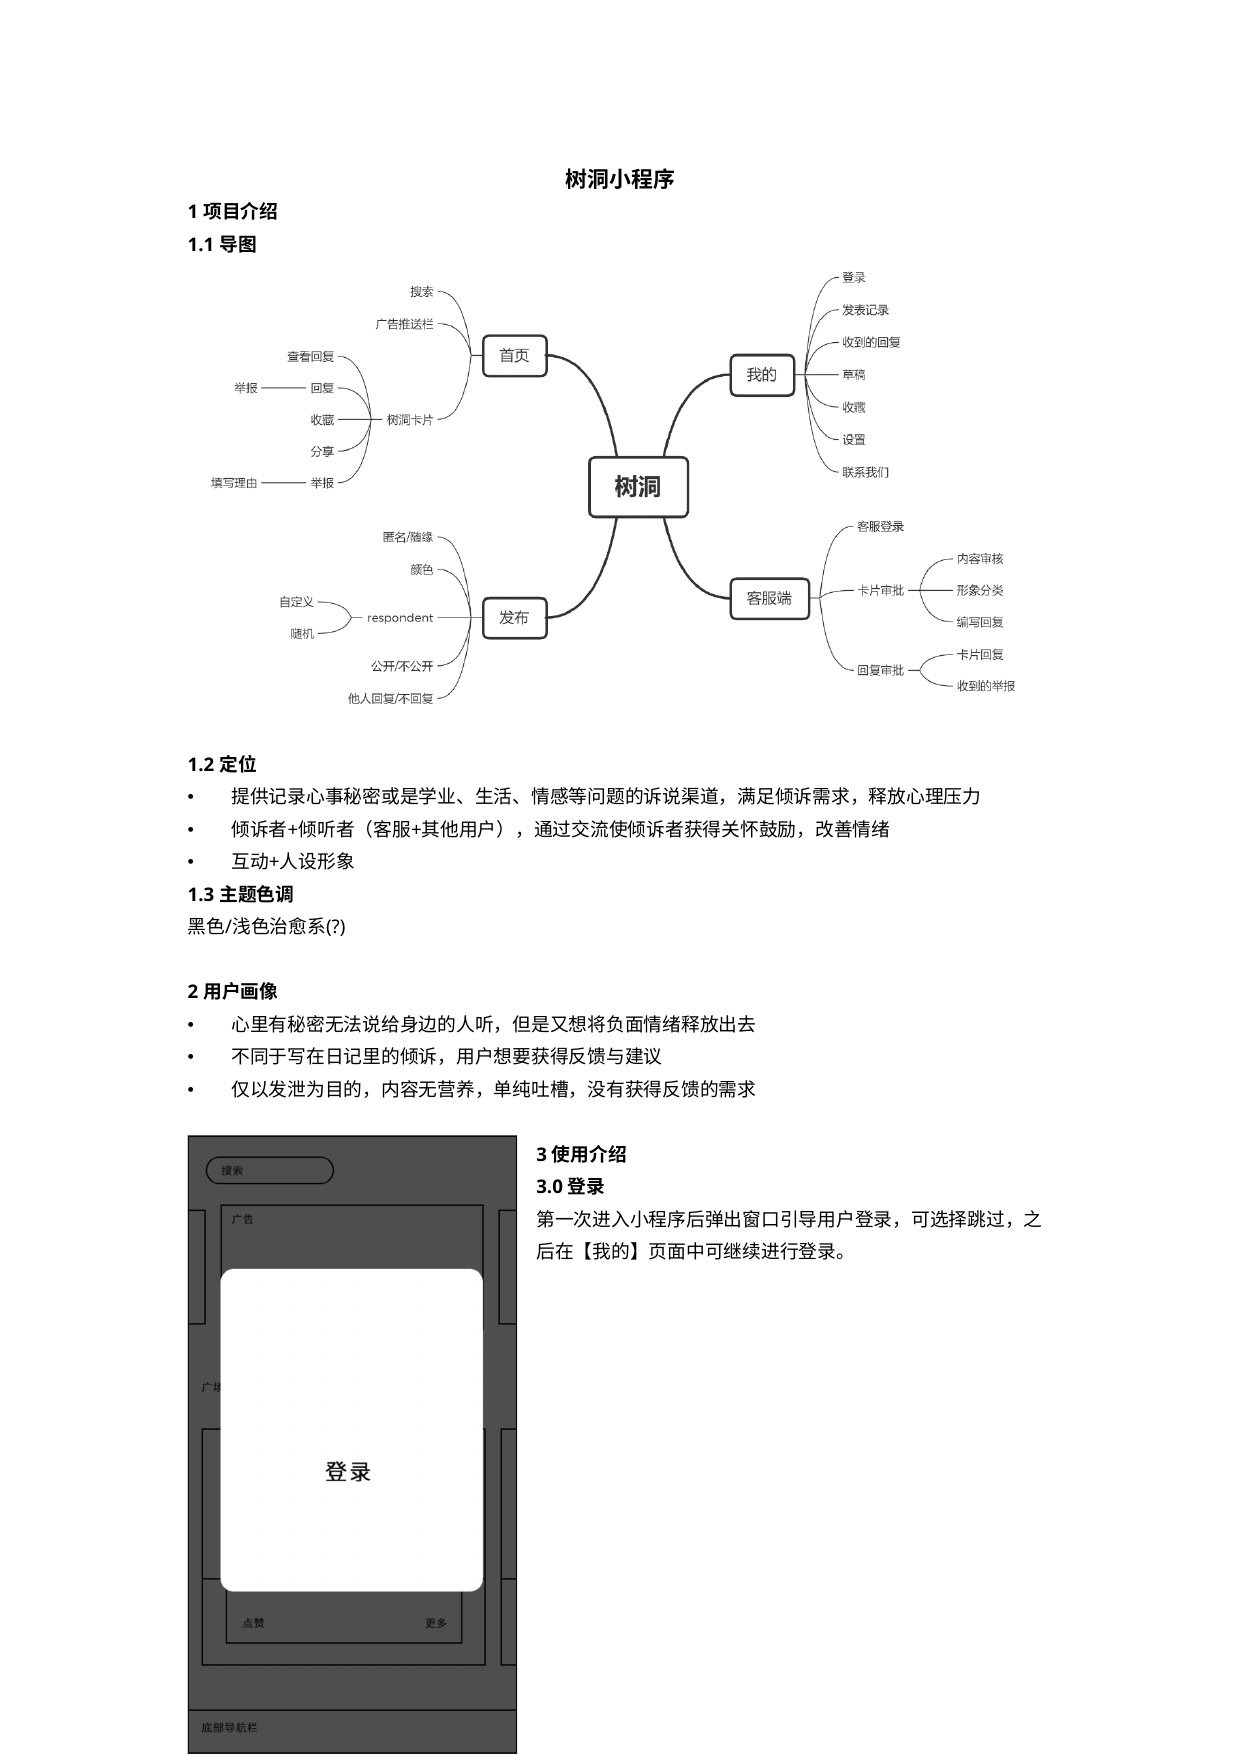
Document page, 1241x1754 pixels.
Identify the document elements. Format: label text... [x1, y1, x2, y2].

text 树洞小程序 [187, 162, 1053, 194]
picture [187, 259, 1053, 721]
text 1 项目介绍 [187, 194, 1053, 227]
picture [187, 1135, 518, 1754]
text 1.3 主题色调 [187, 877, 1053, 909]
list 不同于写在日记里的倾诉，用户想要获得反馈与建议 [187, 1039, 1053, 1072]
text 2 用户画像 [187, 974, 1053, 1007]
list 仅以发泄为目的，内容无营养，单纯吐槽，没有获得反馈的需求 [187, 1072, 1053, 1104]
list 心里有秘密无法说给身边的人听，但是又想将负面情绪释放出去 [187, 1007, 1053, 1039]
text 3 使用介绍 [518, 1137, 1053, 1169]
text 1.1 导图 [187, 227, 1053, 259]
list 提供记录心事秘密或是学业、生活、情感等问题的诉说渠道，满足倾诉需求，释放心理压力 [187, 779, 1053, 812]
text 第一次进入小程序后弹出窗口引导用户登录，可选择跳过，之后在【我的】页面中可继续进行登录。 [518, 1202, 1053, 1267]
text 3.0 登录 [518, 1169, 1053, 1202]
text 1.2 定位 [187, 721, 1053, 779]
text 黑色/浅色治愈系(?) [187, 909, 1053, 942]
list 倾诉者+倾听者（客服+其他用户），通过交流使倾诉者获得关怀鼓励，改善情绪 [187, 812, 1053, 844]
list 互动+人设形象 [187, 844, 1053, 877]
